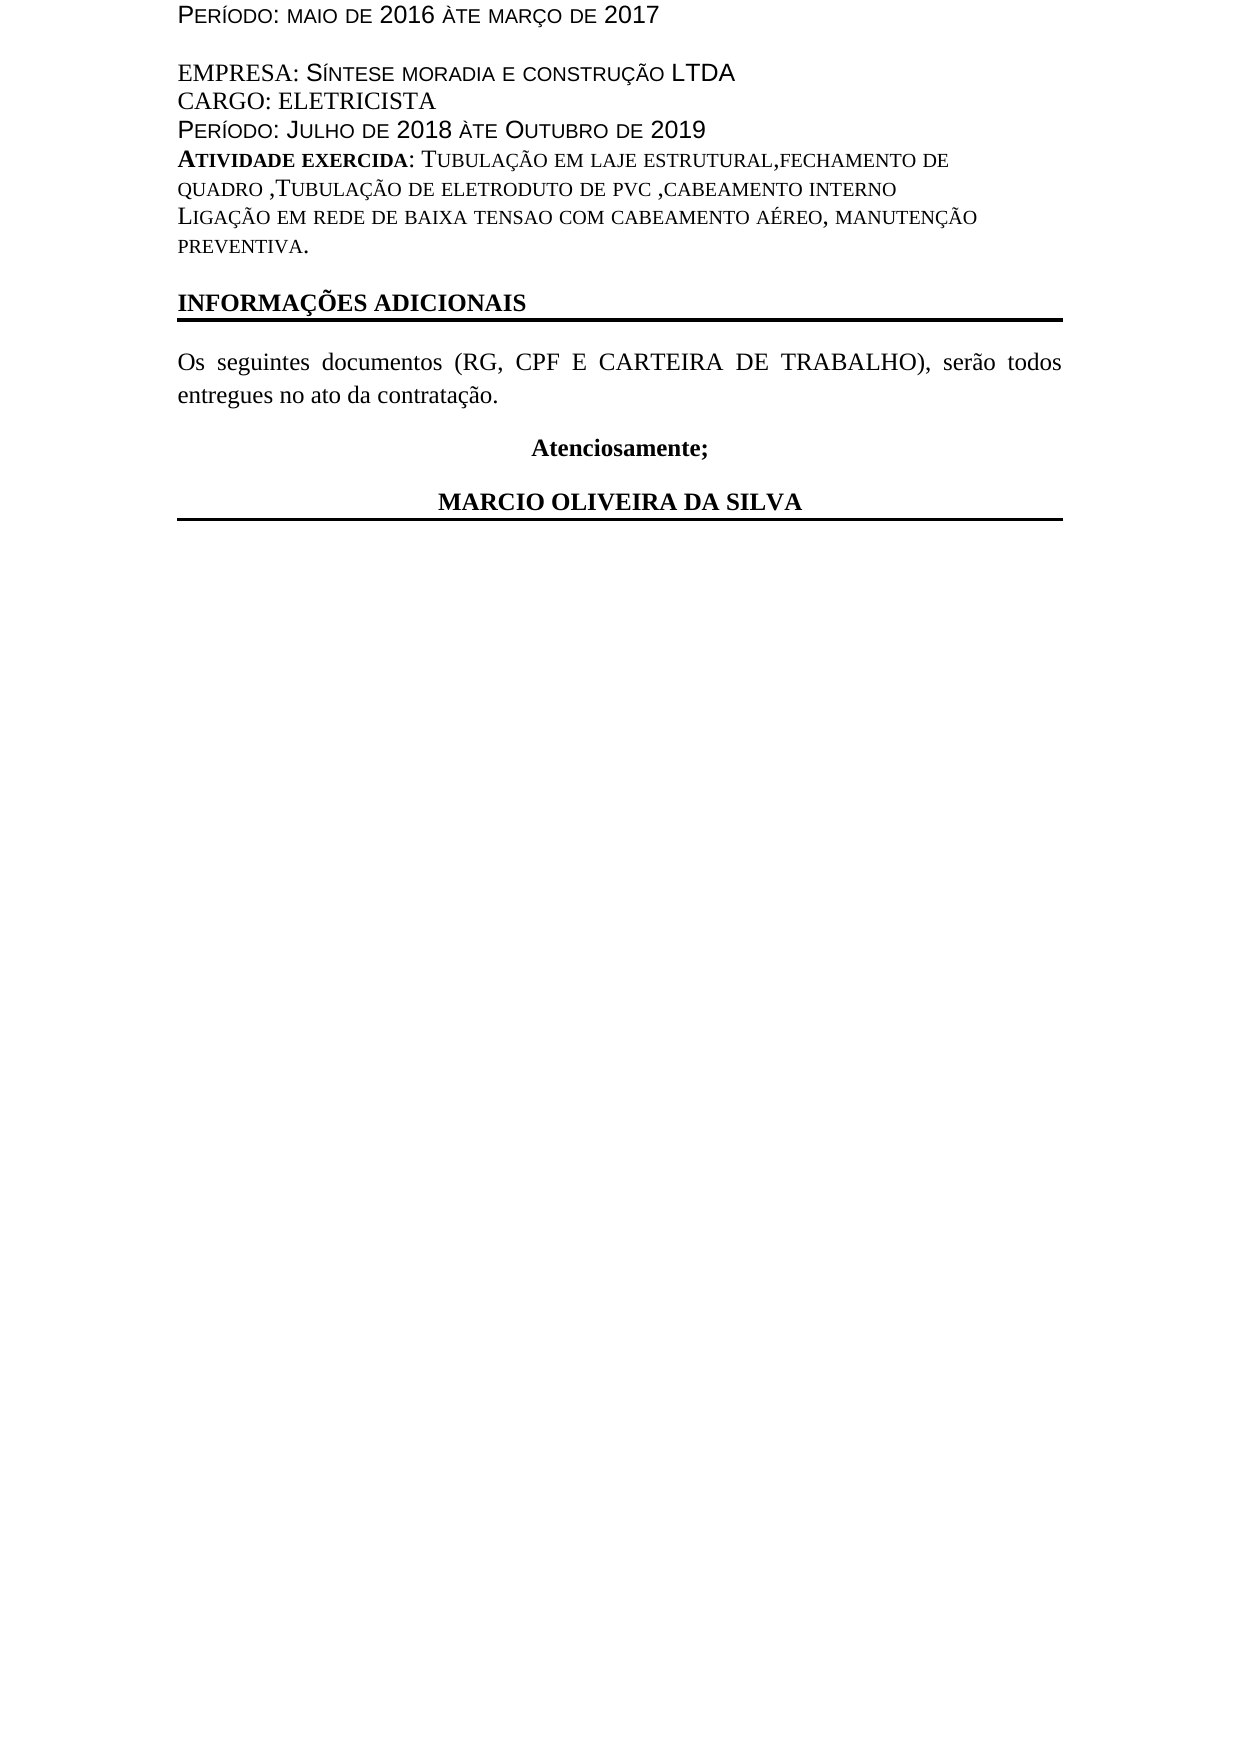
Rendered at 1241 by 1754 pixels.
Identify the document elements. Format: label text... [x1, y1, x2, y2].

text CARGO: ELETRICISTA [177, 86, 1063, 115]
text Período: Julho de 2018 àte Outubro de 2019 [177, 115, 1063, 144]
text EMPRESA: Síntese moradia e construção LTDA [177, 57, 1063, 86]
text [177, 144, 1063, 201]
text MARCIO OLIVEIRA DA SILVA [177, 487, 1063, 518]
text INFORMAÇÕES ADICIONAIS [177, 288, 1063, 318]
text Período: maio de 2016 àte março de 2017 [177, 0, 1063, 29]
text Os seguintes documentos (RG, CPF E CARTEIRA DE TRABALHO), serão todos entregues no ato da contratação. [177, 347, 1063, 408]
text Ligação em rede de baixa tensao com cabeamento aéreo, manutenção preventiva. [177, 201, 1063, 259]
text Atenciosamente; [177, 433, 1063, 462]
